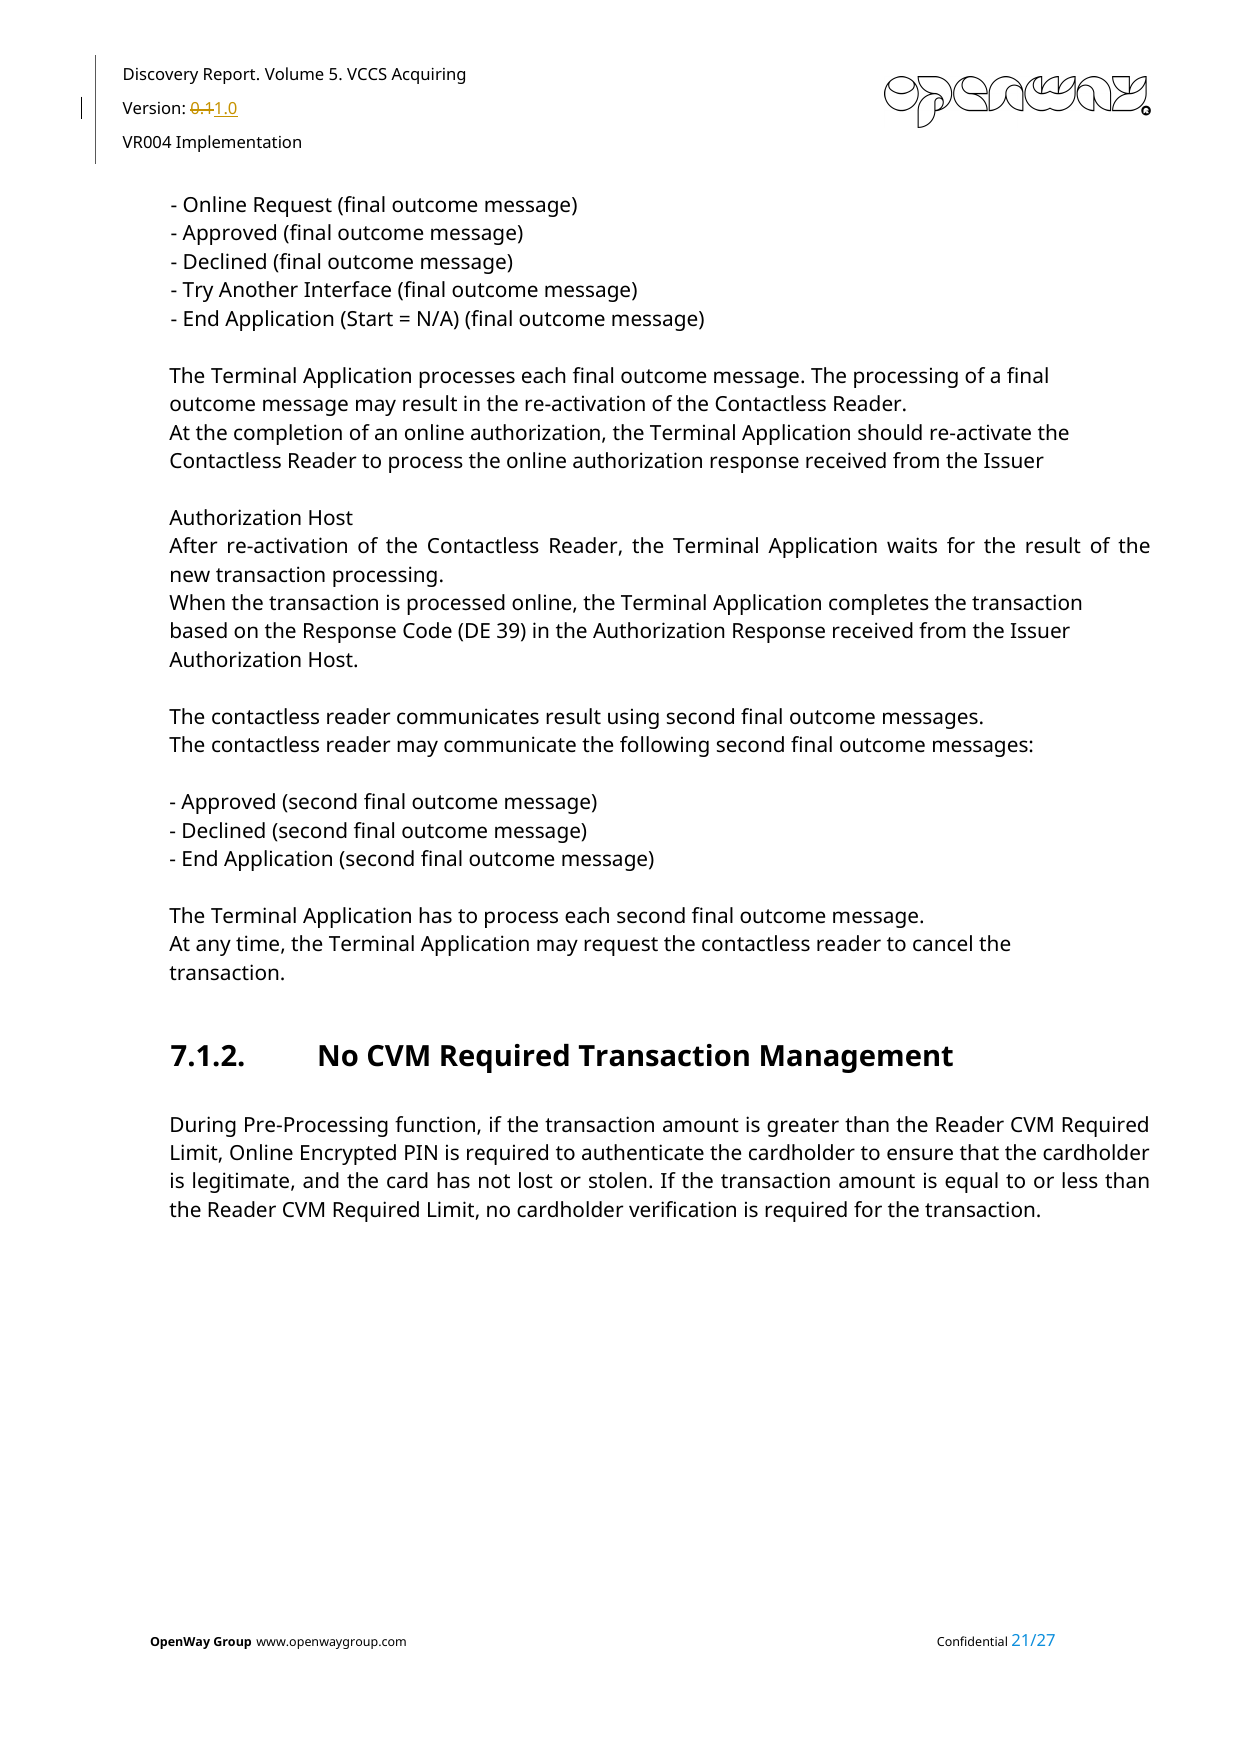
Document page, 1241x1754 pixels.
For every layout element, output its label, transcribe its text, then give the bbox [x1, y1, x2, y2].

subtitle No CVM Required Transaction Management [170, 1036, 1152, 1075]
text Authorization Host [169, 503, 1152, 531]
text The Terminal Application processes each final outcome message. The processing of a final outcome message may result in the re-activation of the Contactless Reader. At the completion of an online authorization, the Terminal Application should re-activate the Contactless Reader to process the online authorization response received from the Issuer [169, 361, 1152, 503]
picture [884, 76, 1151, 128]
text The Terminal Application has to process each second final outcome message. At any time, the Terminal Application may request the contactless reader to cancel the transaction. [169, 873, 1152, 986]
text During Pre-Processing function, if the transaction amount is greater than the Reader CVM Required Limit, Online Encrypted PIN is required to authenticate the cardholder to ensure that the cardholder is legitimate, and the card has not lost or stolen. If the transaction amount is equal to or less than the Reader CVM Required Limit, no cardholder verification is required for the transaction. [169, 1110, 1152, 1223]
text After re-activation of the Contactless Reader, the Terminal Application waits for the result of the new transaction processing. [169, 531, 1152, 588]
text - Online Request (final outcome message) - Approved (final outcome message) - Declined (final outcome message) - Try Another Interface (final outcome message) - End Application (Start = N/A) (final outcome message) [170, 190, 1152, 361]
text When the transaction is processed online, the Terminal Application completes the transaction based on the Response Code (DE 39) in the Authorization Response received from the Issuer Authorization Host. [169, 588, 1152, 702]
text The contactless reader communicates result using second final outcome messages. The contactless reader may communicate the following second final outcome messages: [169, 702, 1152, 759]
text - Approved (second final outcome message) - Declined (second final outcome message) - End Application (second final outcome message) [169, 759, 1152, 873]
